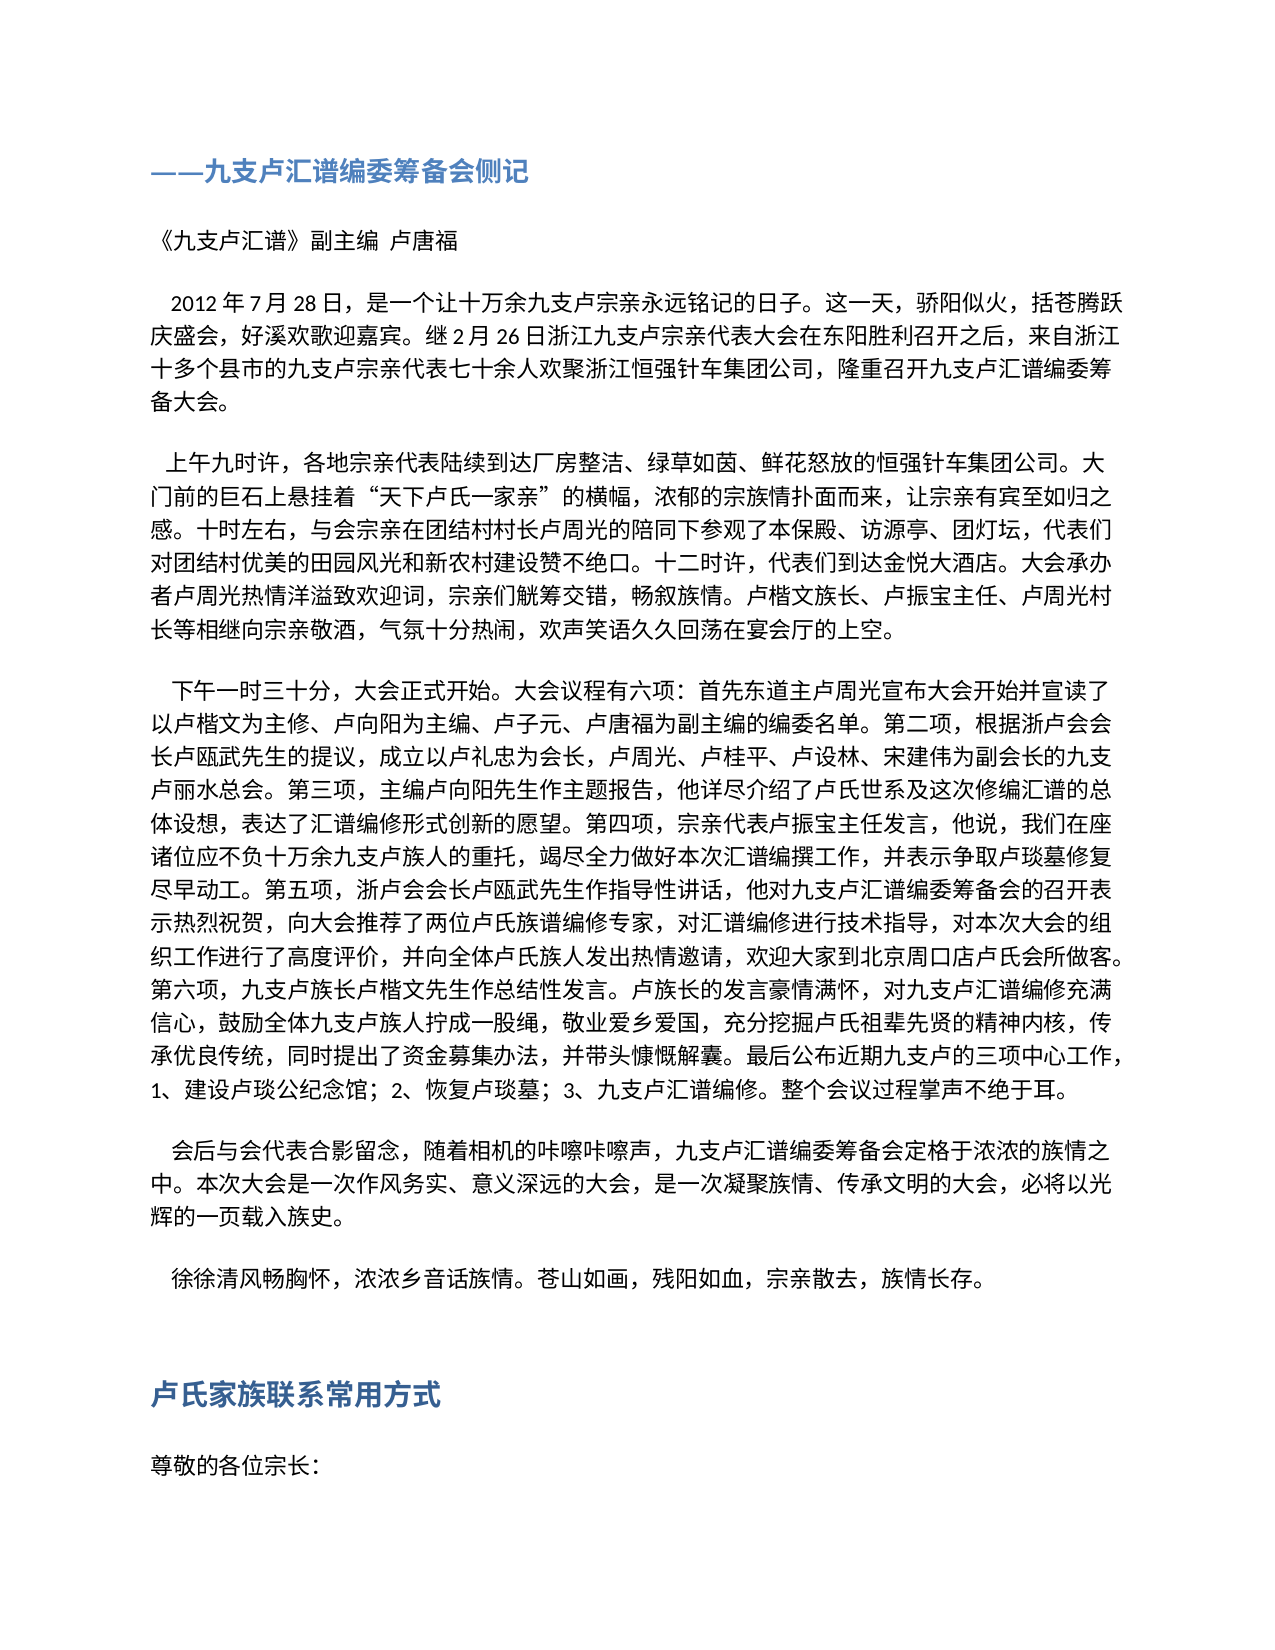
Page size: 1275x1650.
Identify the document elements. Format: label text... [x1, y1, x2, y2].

text 上午九时许，各地宗亲代表陆续到达厂房整洁、绿草如茵、鲜花怒放的恒强针车集团公司。大门前的巨石上悬挂着“天下卢氏一家亲”的横幅，浓郁的宗族情扑面而来，让宗亲有宾至如归之感。十时左右，与会宗亲在团结村村长卢周光的陪同下参观了本保殿、访源亭、团灯坛，代表们对团结村优美的田园风光和新农村建设赞不绝口。十二时许，代表们到达金悦大酒店。大会承办者卢周光热情洋溢致欢迎词，宗亲们觥筹交错，畅叙族情。卢楷文族长、卢振宝主任、卢周光村长等相继向宗亲敬酒，气氛十分热闹，欢声笑语久久回荡在宴会厅的上空。 [150, 445, 1125, 645]
text 下午一时三十分，大会正式开始。大会议程有六项：首先东道主卢周光宣布大会开始并宣读了以卢楷文为主修、卢向阳为主编、卢子元、卢唐福为副主编的编委名单。第二项，根据浙卢会会长卢瓯武先生的提议，成立以卢礼忠为会长，卢周光、卢桂平、卢设林、宋建伟为副会长的九支卢丽水总会。第三项，主编卢向阳先生作主题报告，他详尽介绍了卢氏世系及这次修编汇谱的总体设想，表达了汇谱编修形式创新的愿望。第四项，宗亲代表卢振宝主任发言，他说，我们在座诸位应不负十万余九支卢族人的重托，竭尽全力做好本次汇谱编撰工作，并表示争取卢琰墓修复尽早动工。第五项，浙卢会会长卢瓯武先生作指导性讲话，他对九支卢汇谱编委筹备会的召开表示热烈祝贺，向大会推荐了两位卢氏族谱编修专家，对汇谱编修进行技术指导，对本次大会的组织工作进行了高度评价，并向全体卢氏族人发出热情邀请，欢迎大家到北京周口店卢氏会所做客。第六项，九支卢族长卢楷文先生作总结性发言。卢族长的发言豪情满怀，对九支卢汇谱编修充满信心，鼓励全体九支卢族人拧成一股绳，敬业爱乡爱国，充分挖掘卢氏祖辈先贤的精神内核，传承优良传统，同时提出了资金募集办法，并带头慷慨解囊。最后公布近期九支卢的三项中心工作，1、建设卢琰公纪念馆；2、恢复卢琰墓；3、九支卢汇谱编修。整个会议过程掌声不绝于耳。 [150, 673, 1125, 1105]
text 《九支卢汇谱》副主编 卢唐福 [150, 223, 1125, 256]
subtitle ——九支卢汇谱编委筹备会侧记 [150, 150, 1125, 189]
text 徐徐清风畅胸怀，浓浓乡音话族情。苍山如画，残阳如血，宗亲散去，族情长存。 [150, 1260, 1125, 1294]
subtitle 卢氏家族联系常用方式 [150, 1372, 1125, 1414]
text 2012年7月28日，是一个让十万余九支卢宗亲永远铭记的日子。这一天，骄阳似火，括苍腾跃庆盛会，好溪欢歌迎嘉宾。继2月26日浙江九支卢宗亲代表大会在东阳胜利召开之后，来自浙江十多个县市的九支卢宗亲代表七十余人欢聚浙江恒强针车集团公司，隆重召开九支卢汇谱编委筹备大会。 [150, 284, 1125, 417]
text 会后与会代表合影留念，随着相机的咔嚓咔嚓声，九支卢汇谱编委筹备会定格于浓浓的族情之中。本次大会是一次作风务实、意义深远的大会，是一次凝聚族情、传承文明的大会，必将以光辉的一页载入族史。 [150, 1133, 1125, 1232]
text 尊敬的各位宗长： [150, 1448, 1125, 1481]
